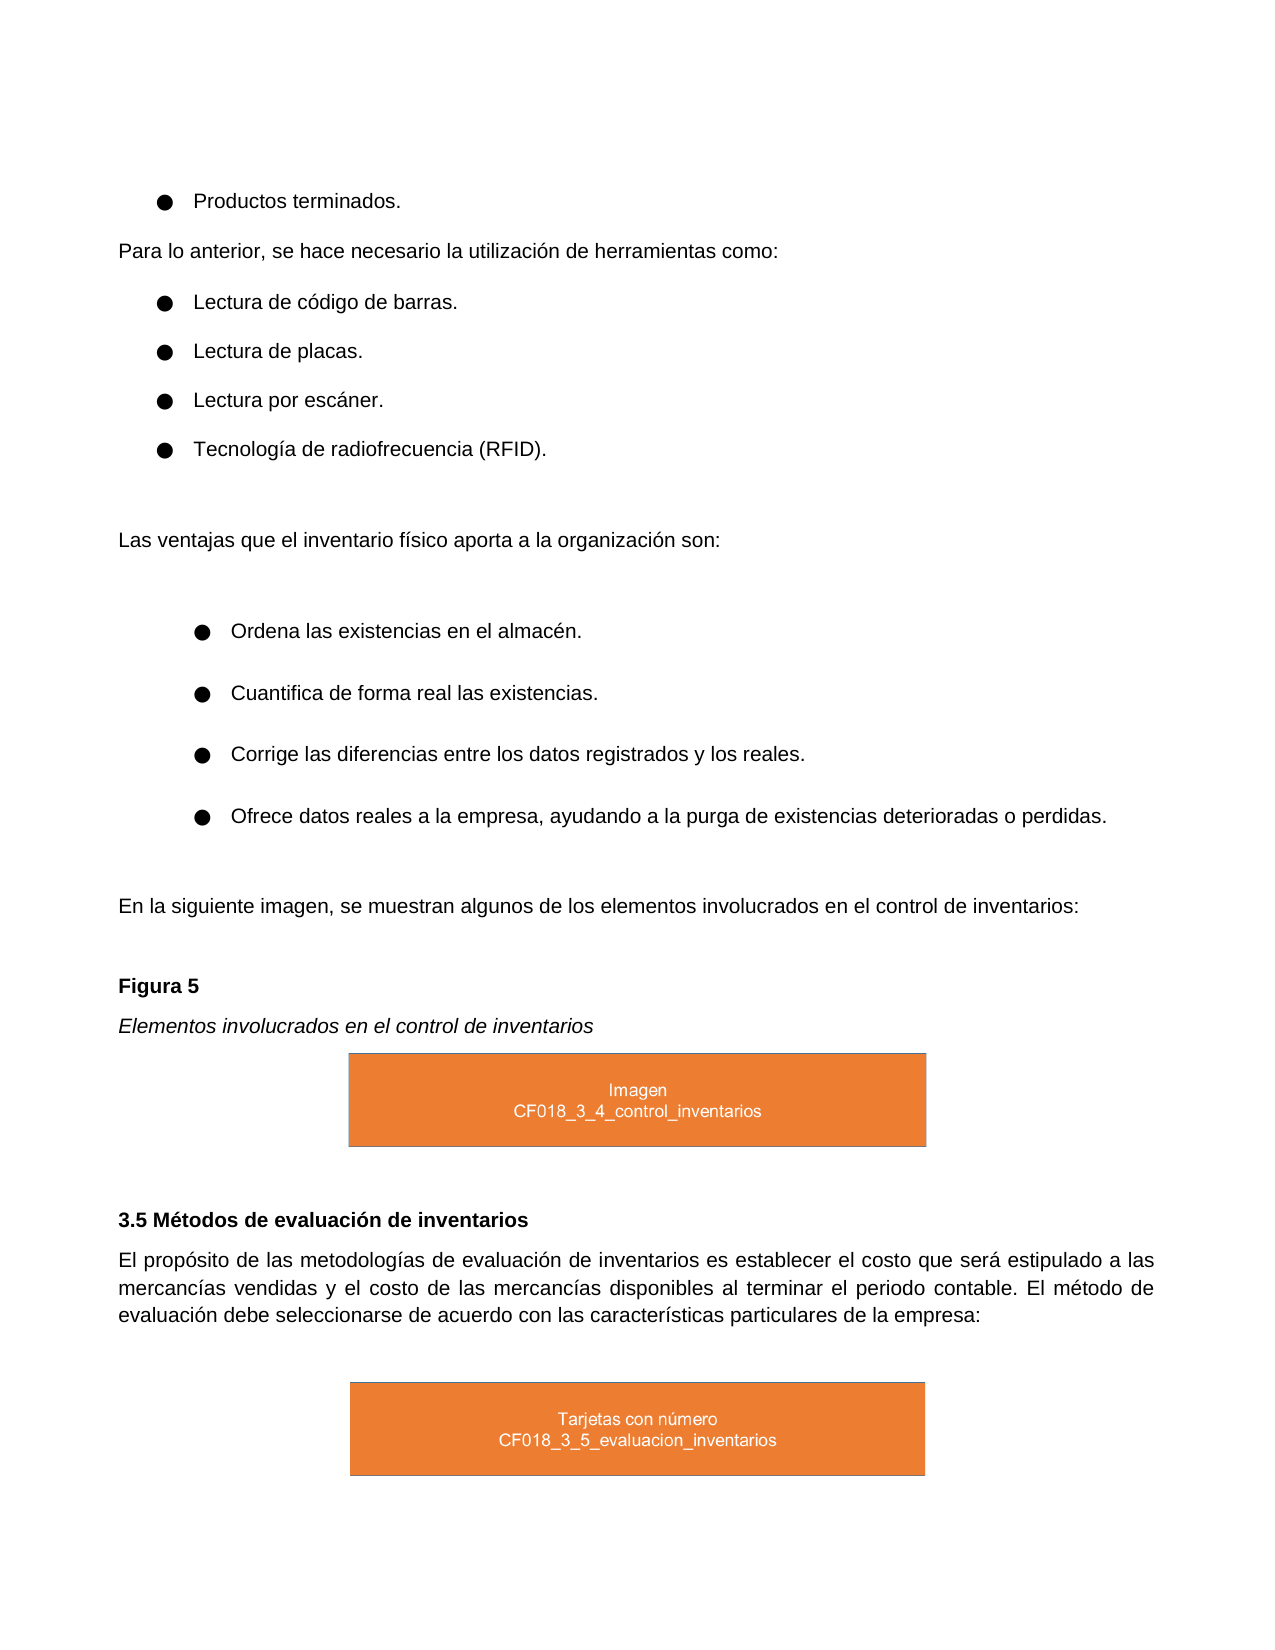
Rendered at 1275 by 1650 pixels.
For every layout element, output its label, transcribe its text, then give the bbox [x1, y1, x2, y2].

picture [348, 1053, 927, 1147]
list Lectura por escáner. [156, 377, 1157, 419]
text Las ventajas que el inventario físico aporta a la organización son: [118, 527, 1157, 551]
text Para lo anterior, se hace necesario la utilización de herramientas como: [118, 239, 1157, 263]
list Ofrece datos reales a la empresa, ayudando a la purga de existencias deterioradas o perdidas. [193, 792, 1157, 835]
text Figura 5 [118, 974, 1157, 998]
list Tecnología de radiofrecuencia (RFID). [156, 426, 1157, 469]
list Lectura de código de barras. [156, 279, 1157, 321]
list Ordena las existencias en el almacén. [193, 607, 1157, 650]
list Lectura de placas. [156, 328, 1157, 371]
picture [350, 1382, 926, 1476]
list Cuantifica de forma real las existencias. [193, 669, 1157, 712]
list Productos terminados. [156, 177, 1157, 220]
text Elementos involucrados en el control de inventarios [118, 1014, 1157, 1038]
text 3.5 Métodos de evaluación de inventarios [118, 1208, 1157, 1232]
text El propósito de las metodologías de evaluación de inventarios es establecer el costo que será estipulado a las mercancías vendidas y el costo de las mercancías disponibles al terminar el periodo contable. El método de evaluación debe seleccionarse de acuerdo con las características particulares de la empresa: [118, 1248, 1157, 1327]
text En la siguiente imagen, se muestran algunos de los elementos involucrados en el control de inventarios: [118, 894, 1157, 918]
list Corrige las diferencias entre los datos registrados y los reales. [193, 731, 1157, 773]
